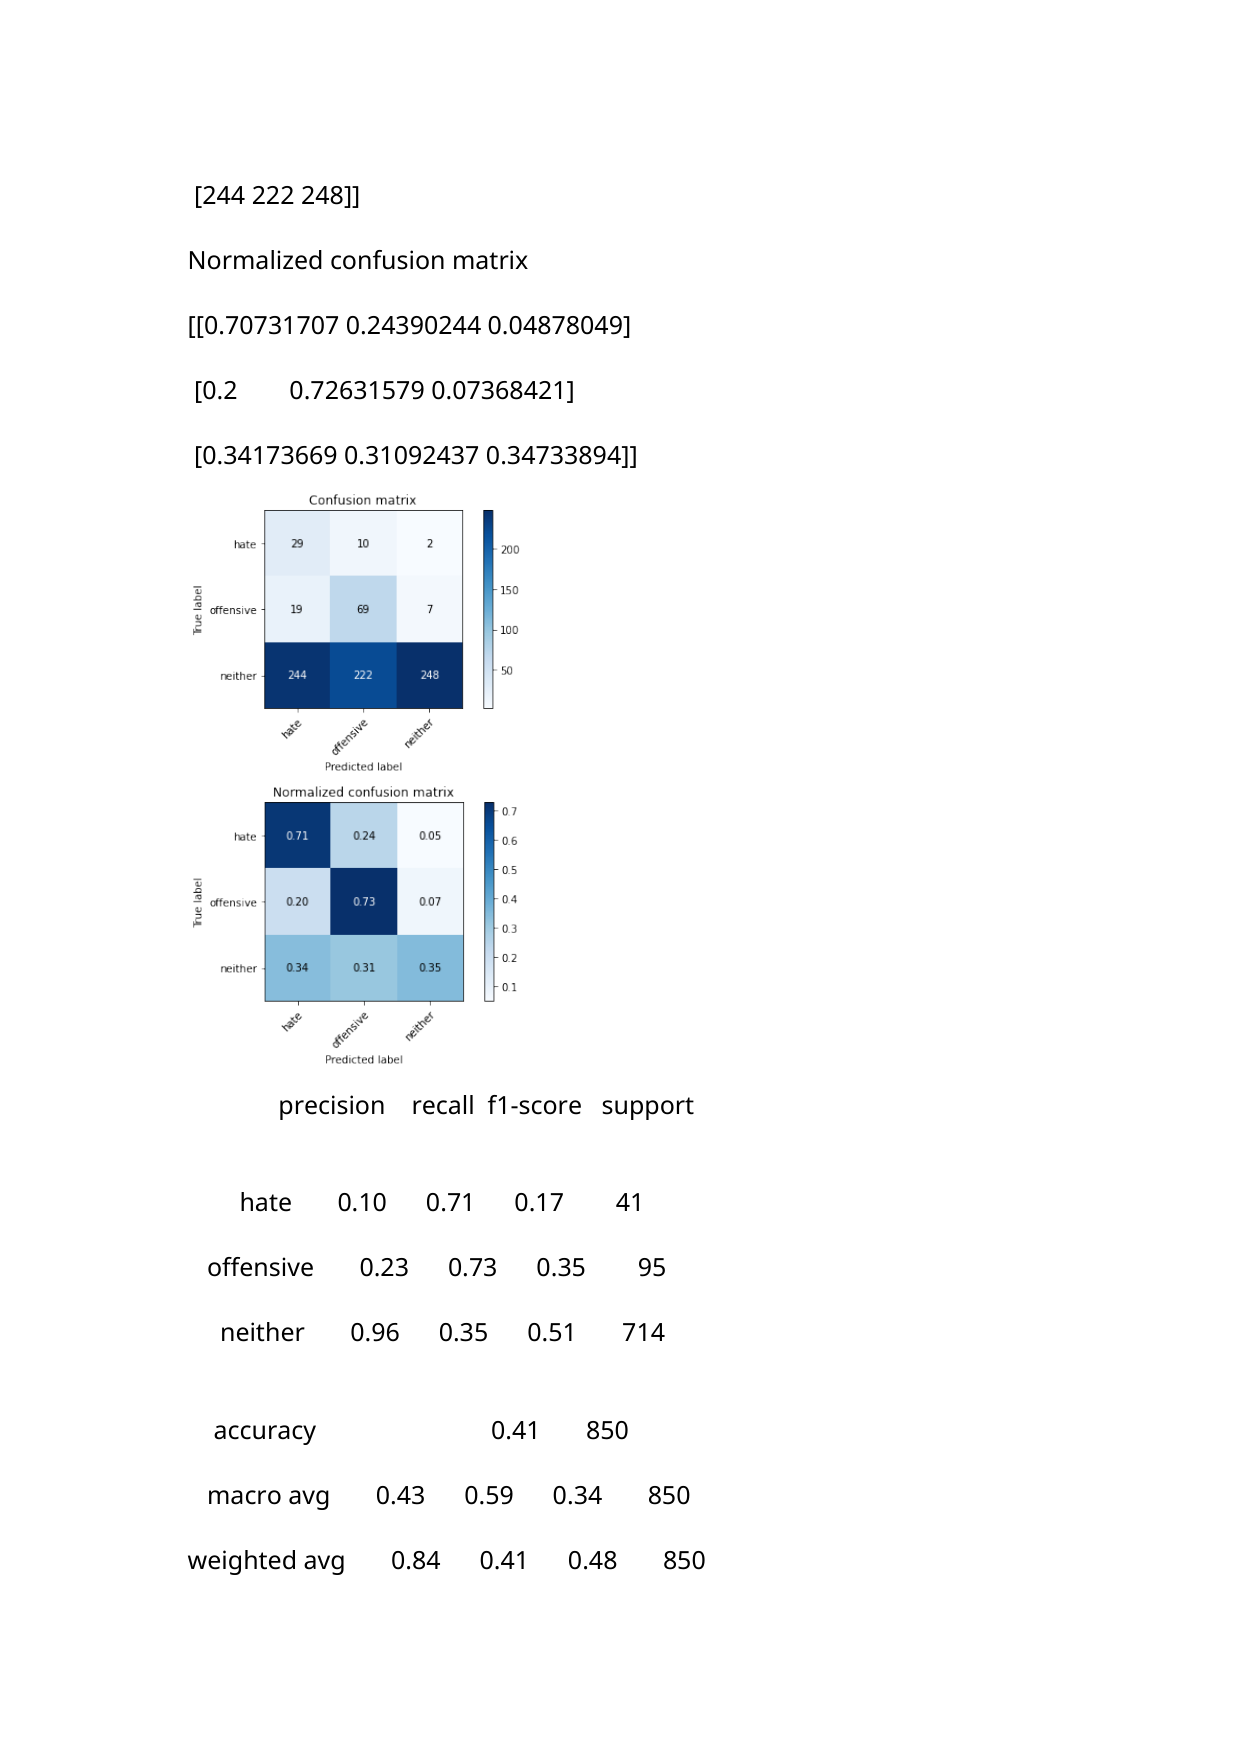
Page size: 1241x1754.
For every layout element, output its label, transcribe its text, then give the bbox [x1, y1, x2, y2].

text [[0.70731707 0.24390244 0.04878049] [187, 292, 1053, 357]
picture [187, 780, 525, 1072]
text hate 0.10 0.71 0.17 41 [187, 1169, 1053, 1234]
text macro avg 0.43 0.59 0.34 850 [187, 1462, 1053, 1527]
text [0.34173669 0.31092437 0.34733894]] [187, 422, 1053, 487]
text [0.2 0.72631579 0.07368421] [187, 357, 1053, 422]
text offensive 0.23 0.73 0.35 95 [187, 1234, 1053, 1299]
picture [187, 487, 527, 779]
text weighted avg 0.84 0.41 0.48 850 [187, 1527, 1053, 1592]
text [244 222 248]] [187, 162, 1053, 227]
text Normalized confusion matrix [187, 227, 1053, 292]
text precision recall f1-score support [187, 1072, 1053, 1137]
text accuracy 0.41 850 [187, 1397, 1053, 1462]
text neither 0.96 0.35 0.51 714 [187, 1299, 1053, 1364]
